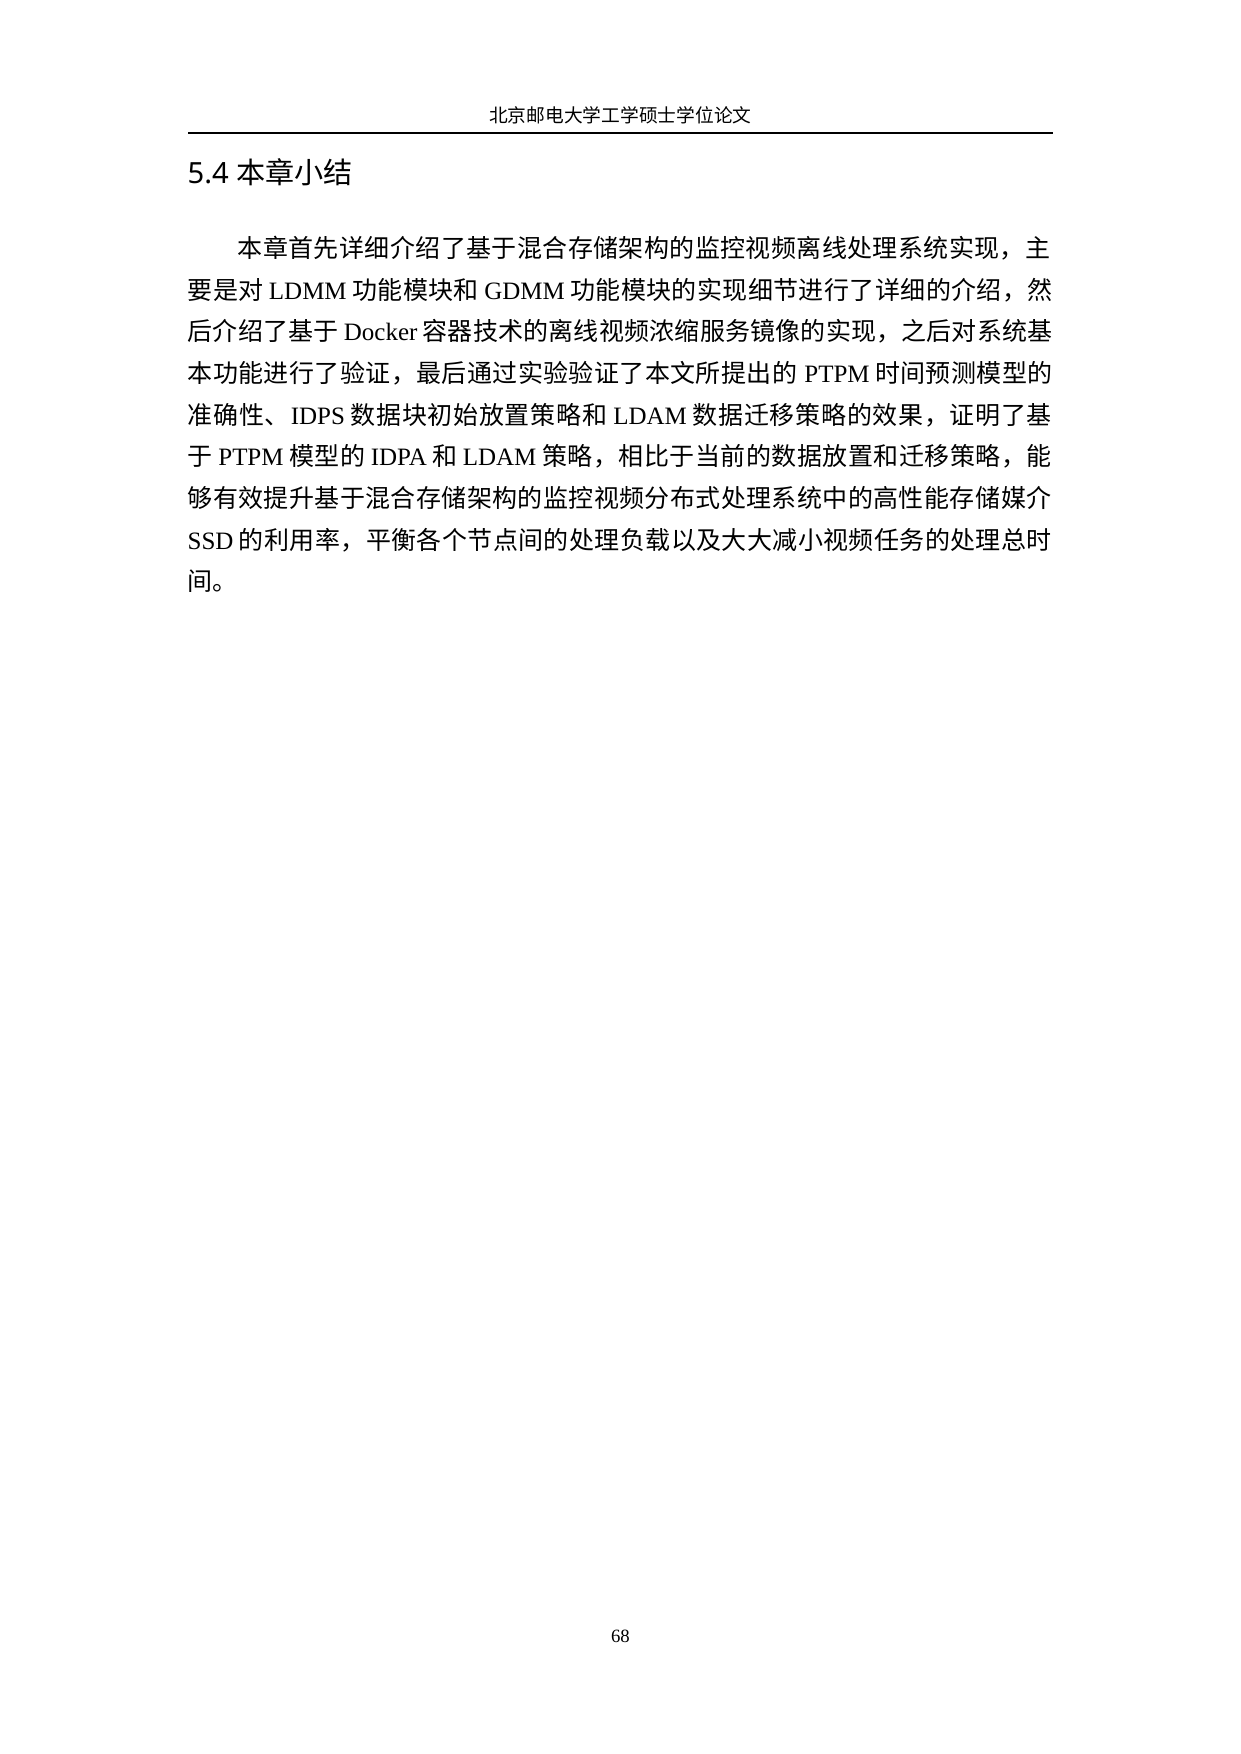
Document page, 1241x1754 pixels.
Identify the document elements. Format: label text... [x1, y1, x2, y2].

text 本章首先详细介绍了基于混合存储架构的监控视频离线处理系统实现，主要是对LDMM功能模块和GDMM功能模块的实现细节进行了详细的介绍，然后介绍了基于Docker容器技术的离线视频浓缩服务镜像的实现，之后对系统基本功能进行了验证，最后通过实验验证了本文所提出的PTPM时间预测模型的准确性、IDPS数据块初始放置策略和LDAM数据迁移策略的效果，证明了基于PTPM模型的IDPA和LDAM策略，相比于当前的数据放置和迁移策略，能够有效提升基于混合存储架构的监控视频分布式处理系统中的高性能存储媒介SSD的利用率，平衡各个节点间的处理负载以及大大减小视频任务的处理总时间。 [187, 224, 1053, 599]
subtitle 5.4 本章小结 [187, 150, 1053, 192]
